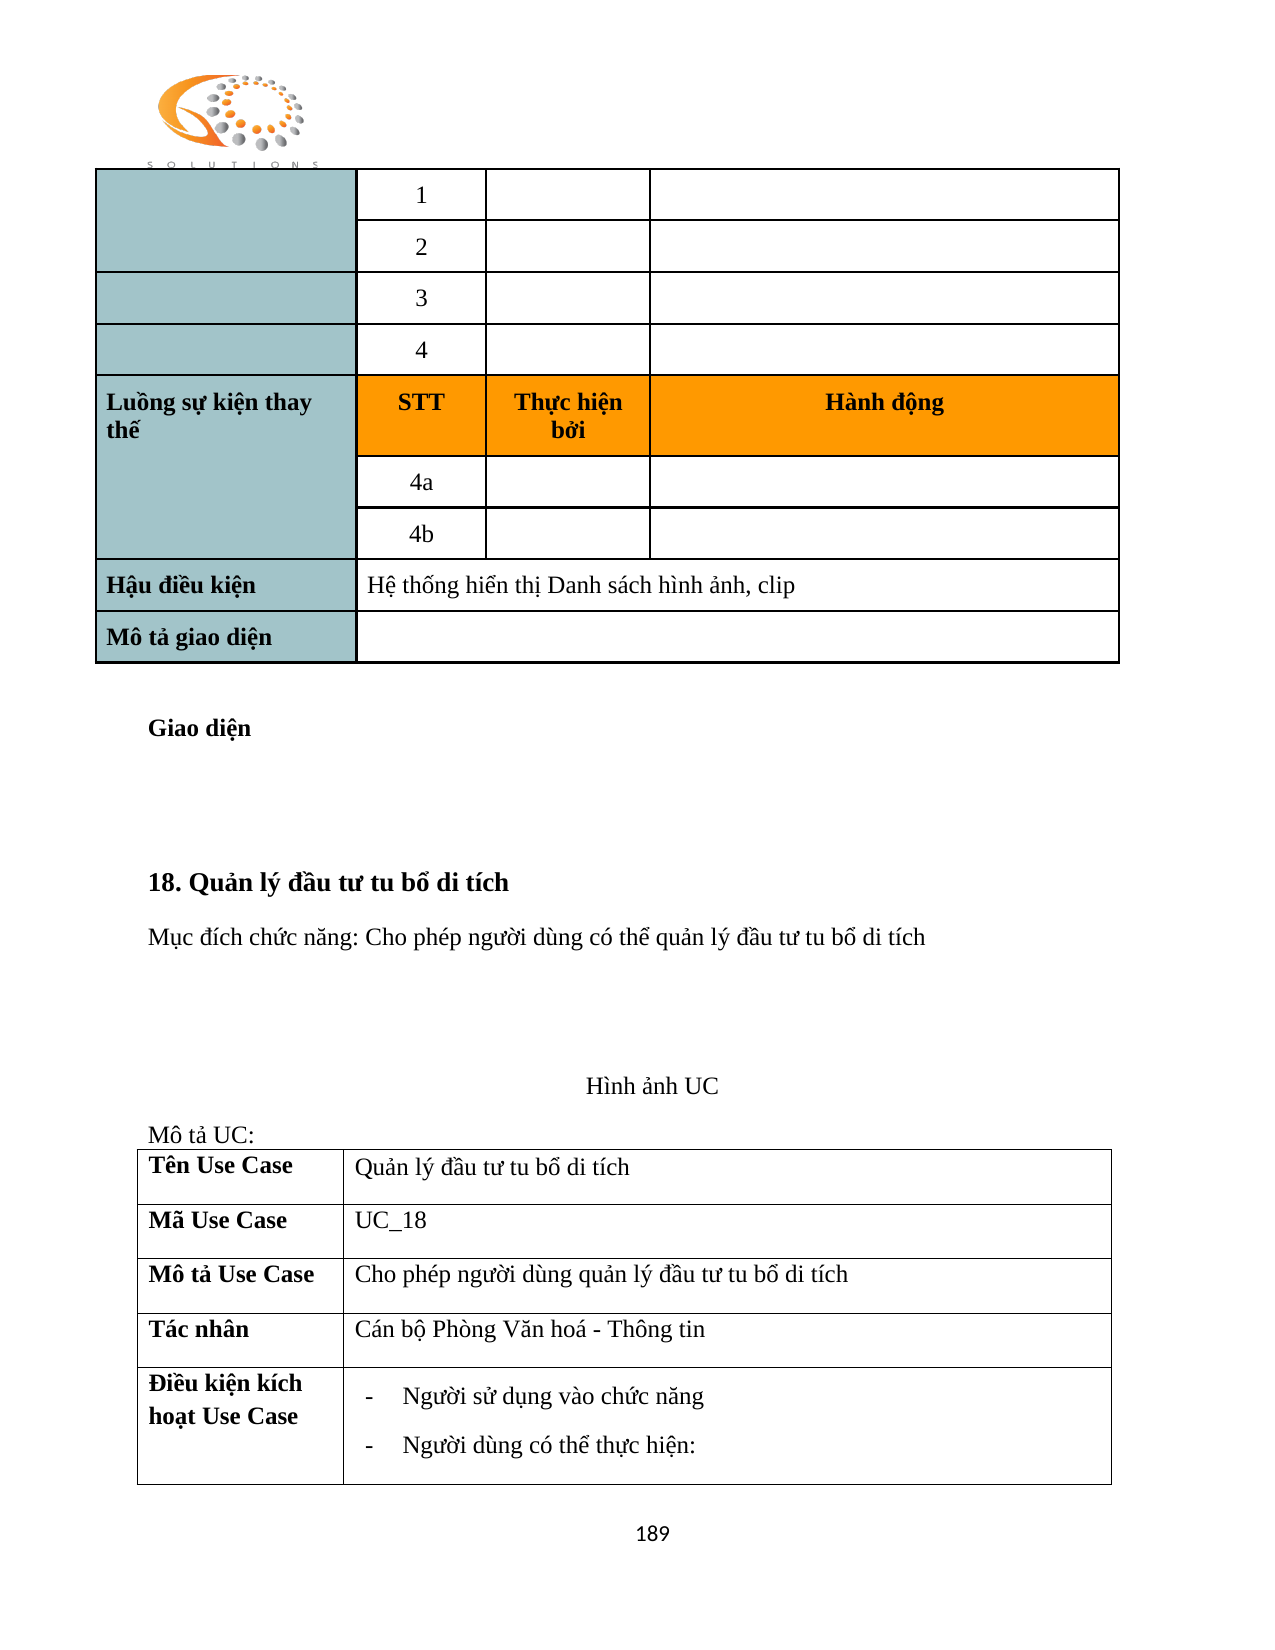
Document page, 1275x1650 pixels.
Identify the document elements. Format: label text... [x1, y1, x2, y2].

text Mục đích chức năng: Cho phép người dùng có thể quản lý đầu tư tu bổ di tích [148, 922, 1157, 951]
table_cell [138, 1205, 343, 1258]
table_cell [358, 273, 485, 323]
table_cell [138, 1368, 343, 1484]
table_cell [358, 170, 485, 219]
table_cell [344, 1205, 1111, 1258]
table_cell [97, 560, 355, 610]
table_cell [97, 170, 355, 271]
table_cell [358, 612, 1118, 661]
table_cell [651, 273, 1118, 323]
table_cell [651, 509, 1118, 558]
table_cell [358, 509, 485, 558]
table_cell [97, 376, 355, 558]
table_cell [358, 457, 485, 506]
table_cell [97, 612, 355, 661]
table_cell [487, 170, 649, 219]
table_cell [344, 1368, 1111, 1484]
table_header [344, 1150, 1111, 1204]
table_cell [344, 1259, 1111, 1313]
text Giao diện [148, 713, 1157, 742]
text Mô tả UC: [148, 1121, 1157, 1149]
text Hình ảnh UC [148, 1071, 1157, 1100]
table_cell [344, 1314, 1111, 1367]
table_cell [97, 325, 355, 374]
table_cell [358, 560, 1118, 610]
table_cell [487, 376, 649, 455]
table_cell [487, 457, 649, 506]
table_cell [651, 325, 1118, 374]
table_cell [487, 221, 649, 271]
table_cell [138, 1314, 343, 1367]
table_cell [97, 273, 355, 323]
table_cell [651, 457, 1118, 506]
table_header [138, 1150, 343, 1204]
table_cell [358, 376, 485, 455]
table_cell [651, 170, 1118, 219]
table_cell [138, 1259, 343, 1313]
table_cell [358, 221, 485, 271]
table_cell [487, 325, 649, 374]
picture [147, 75, 318, 168]
subtitle 18. Quản lý đầu tư tu bổ di tích [148, 866, 1157, 897]
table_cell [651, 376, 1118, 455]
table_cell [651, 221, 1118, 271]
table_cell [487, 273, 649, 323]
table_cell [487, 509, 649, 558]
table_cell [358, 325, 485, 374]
